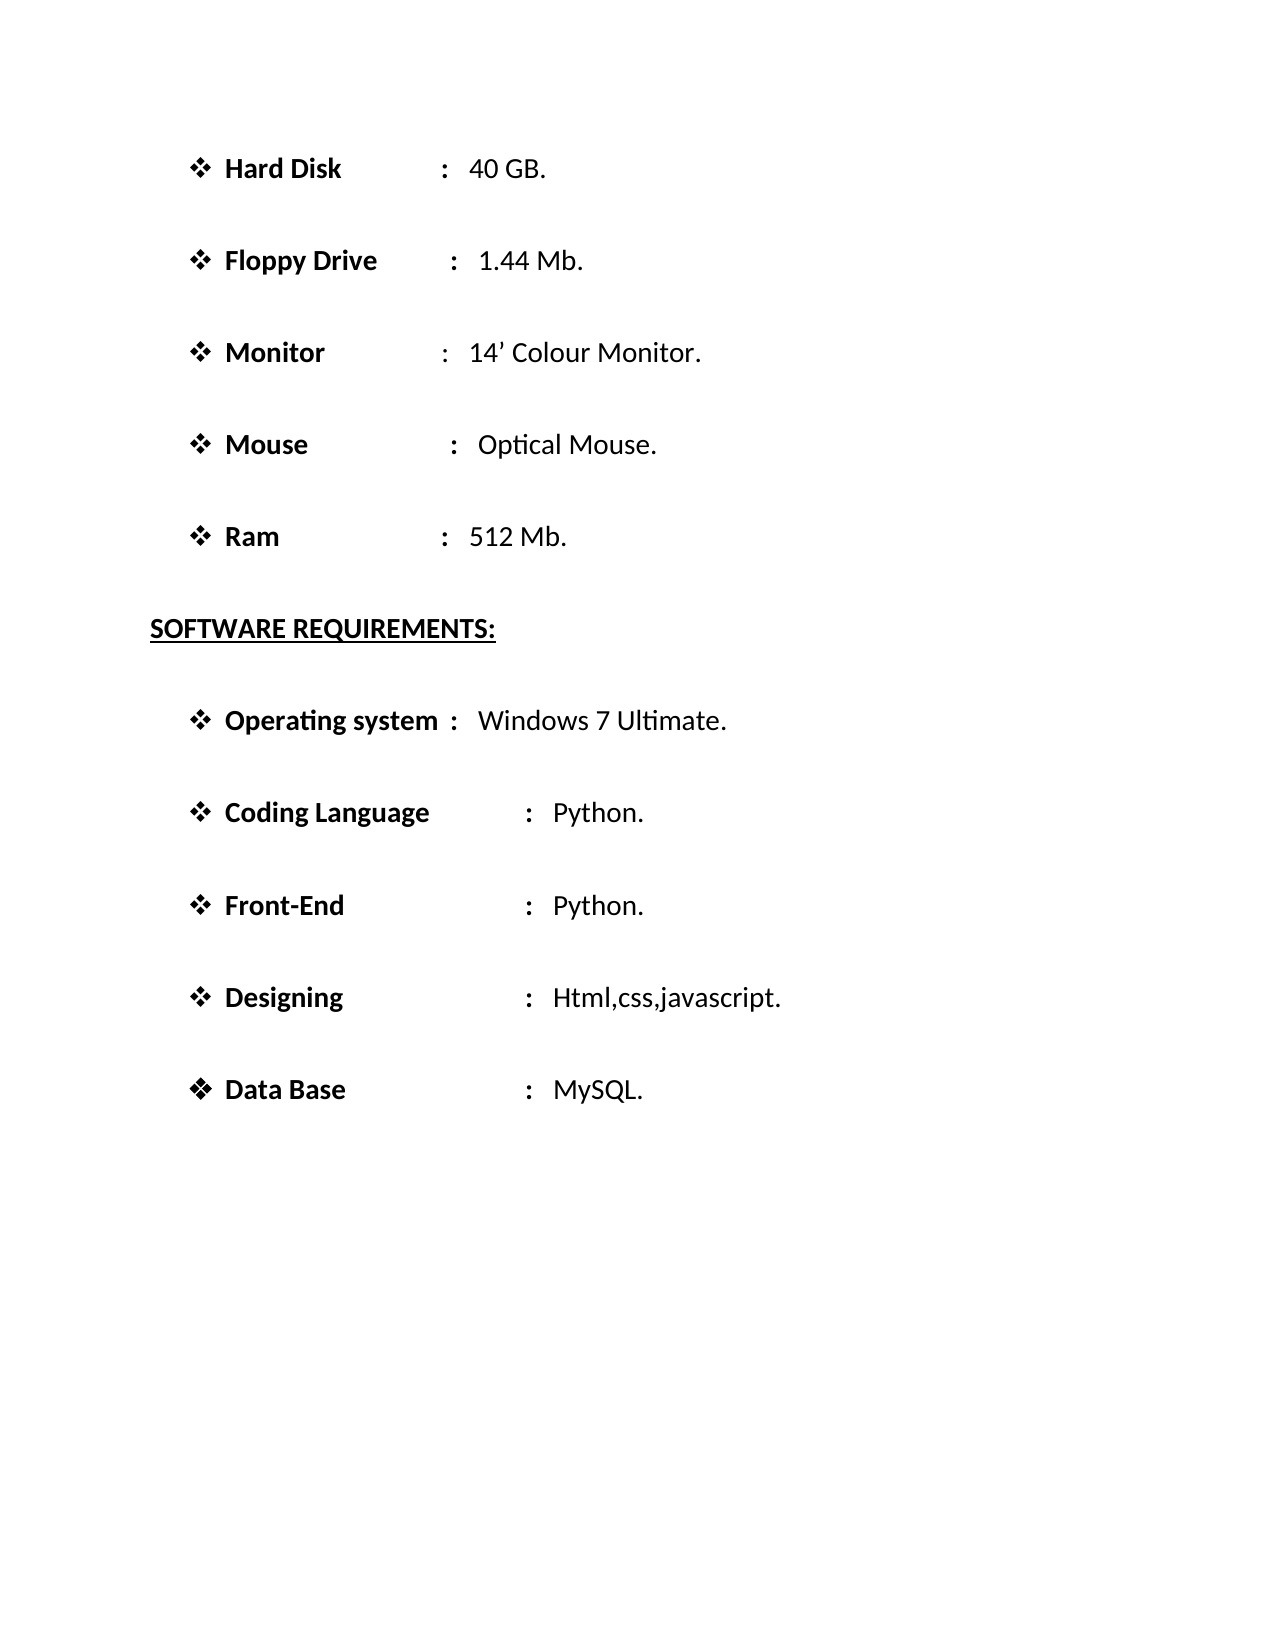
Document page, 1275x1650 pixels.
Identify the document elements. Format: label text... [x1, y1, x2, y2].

list Hard Disk : 40 GB. [187, 150, 1125, 186]
list Mouse : Optical Mouse. [187, 426, 1125, 462]
text SOFTWARE REQUIREMENTS: [150, 610, 1125, 646]
list Data Base : MySQL. [187, 1071, 1125, 1106]
list Ram : 512 Mb. [187, 518, 1125, 554]
list Coding Language : Python. [187, 794, 1125, 830]
list Monitor : 14’ Colour Monitor. [187, 334, 1125, 370]
list Designing : Html,css,javascript. [187, 979, 1125, 1014]
list Front-End : Python. [187, 887, 1125, 922]
list Floppy Drive : 1.44 Mb. [187, 242, 1125, 278]
list Operating system : Windows 7 Ultimate. [187, 702, 1125, 738]
